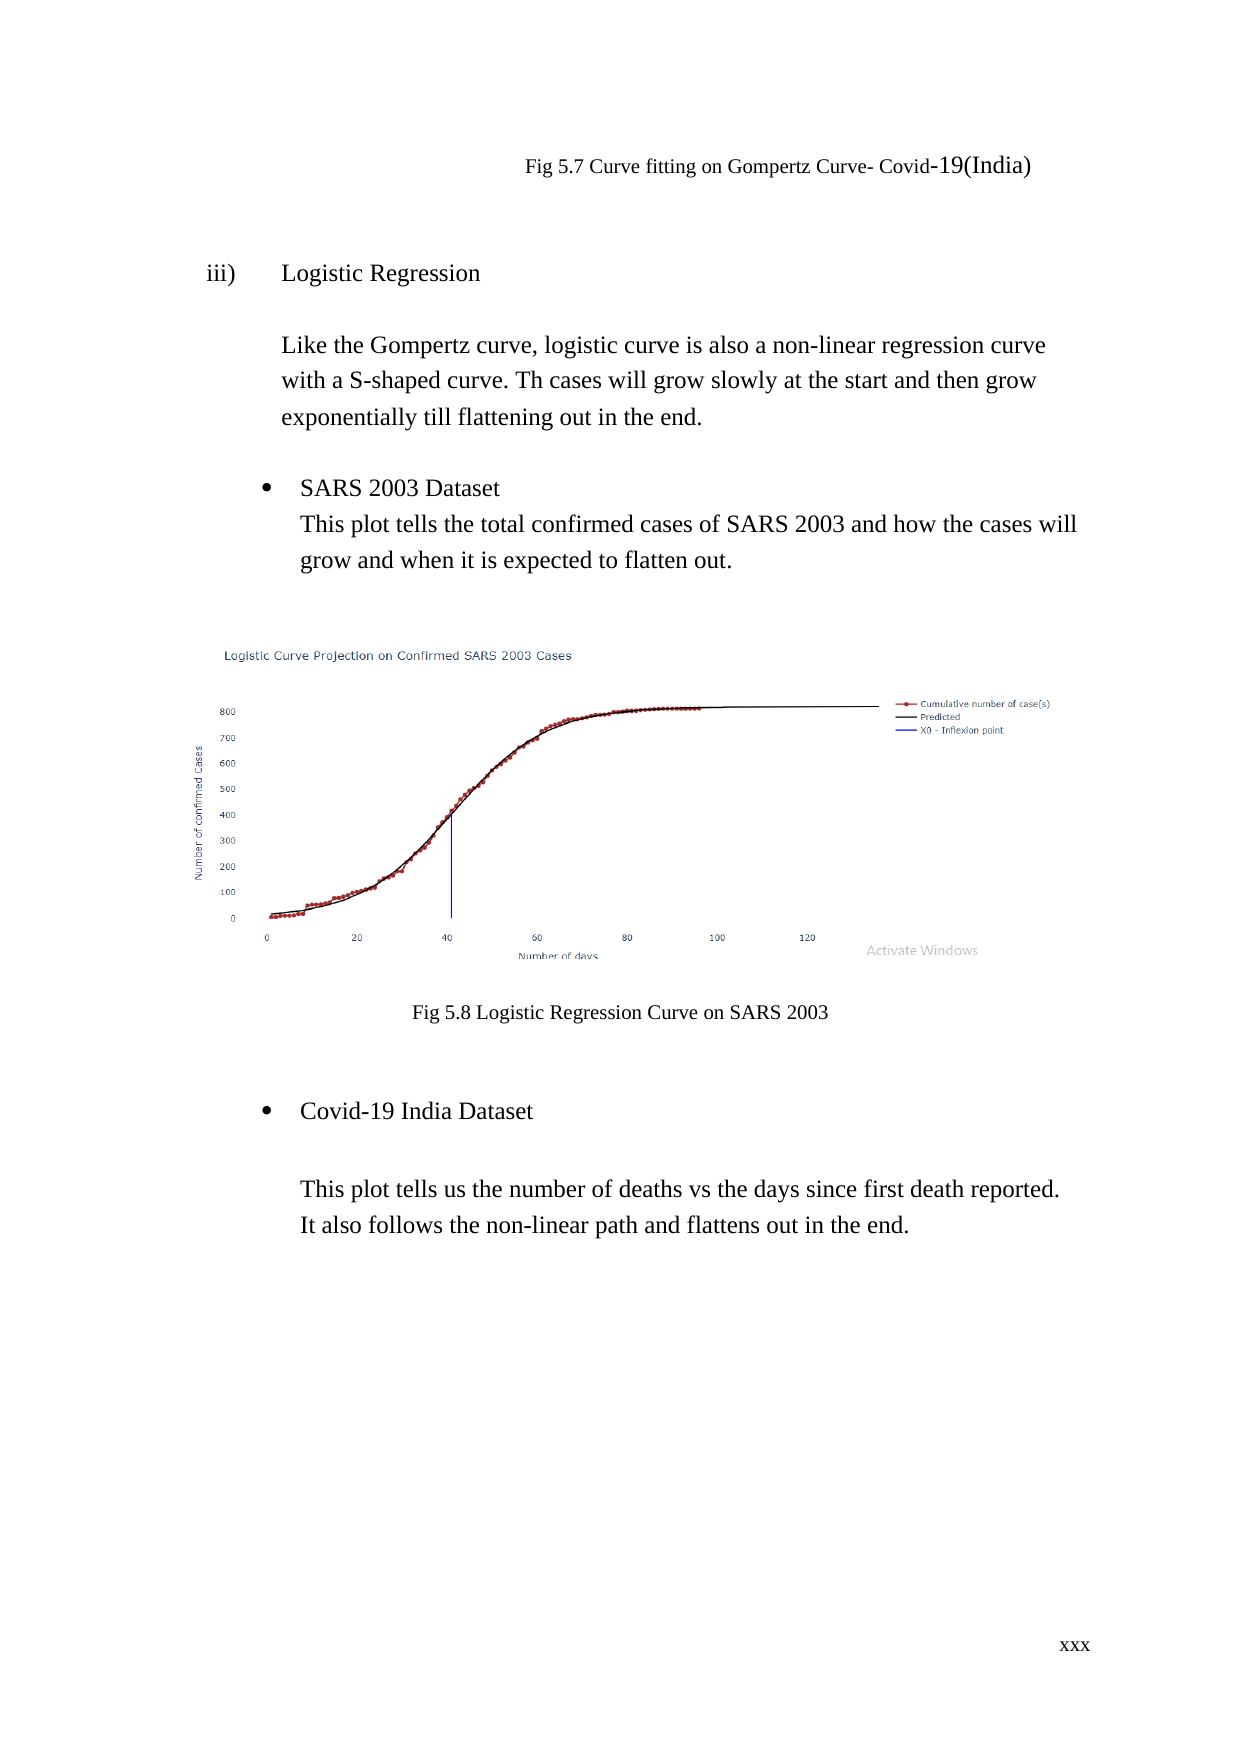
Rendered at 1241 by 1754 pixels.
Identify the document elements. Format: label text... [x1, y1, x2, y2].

list It also follows the non-linear path and flattens out in the end. [300, 1210, 1090, 1239]
list Like the Gompertz curve, logistic curve is also a non-linear regression curve with a S-shaped curve. Th cases will grow slowly at the start and then grow exponentially till flattening out in the end. [281, 330, 1090, 430]
list SARS 2003 Dataset [262, 473, 1090, 502]
list This plot tells the total confirmed cases of SARS 2003 and how the cases will grow and when it is expected to flatten out. [300, 509, 1090, 574]
list Covid-19 India Dataset [262, 1096, 1090, 1125]
list Logistic Regression [206, 258, 1090, 287]
list This plot tells us the number of deaths vs the days since first death reported. [300, 1174, 1090, 1203]
text Fig 5.8 Logistic Regression Curve on SARS 2003 [150, 1000, 1090, 1024]
picture [185, 641, 1055, 959]
text Fig 5.7 Curve fitting on Gompertz Curve- Covid-19(India) [300, 150, 1090, 179]
